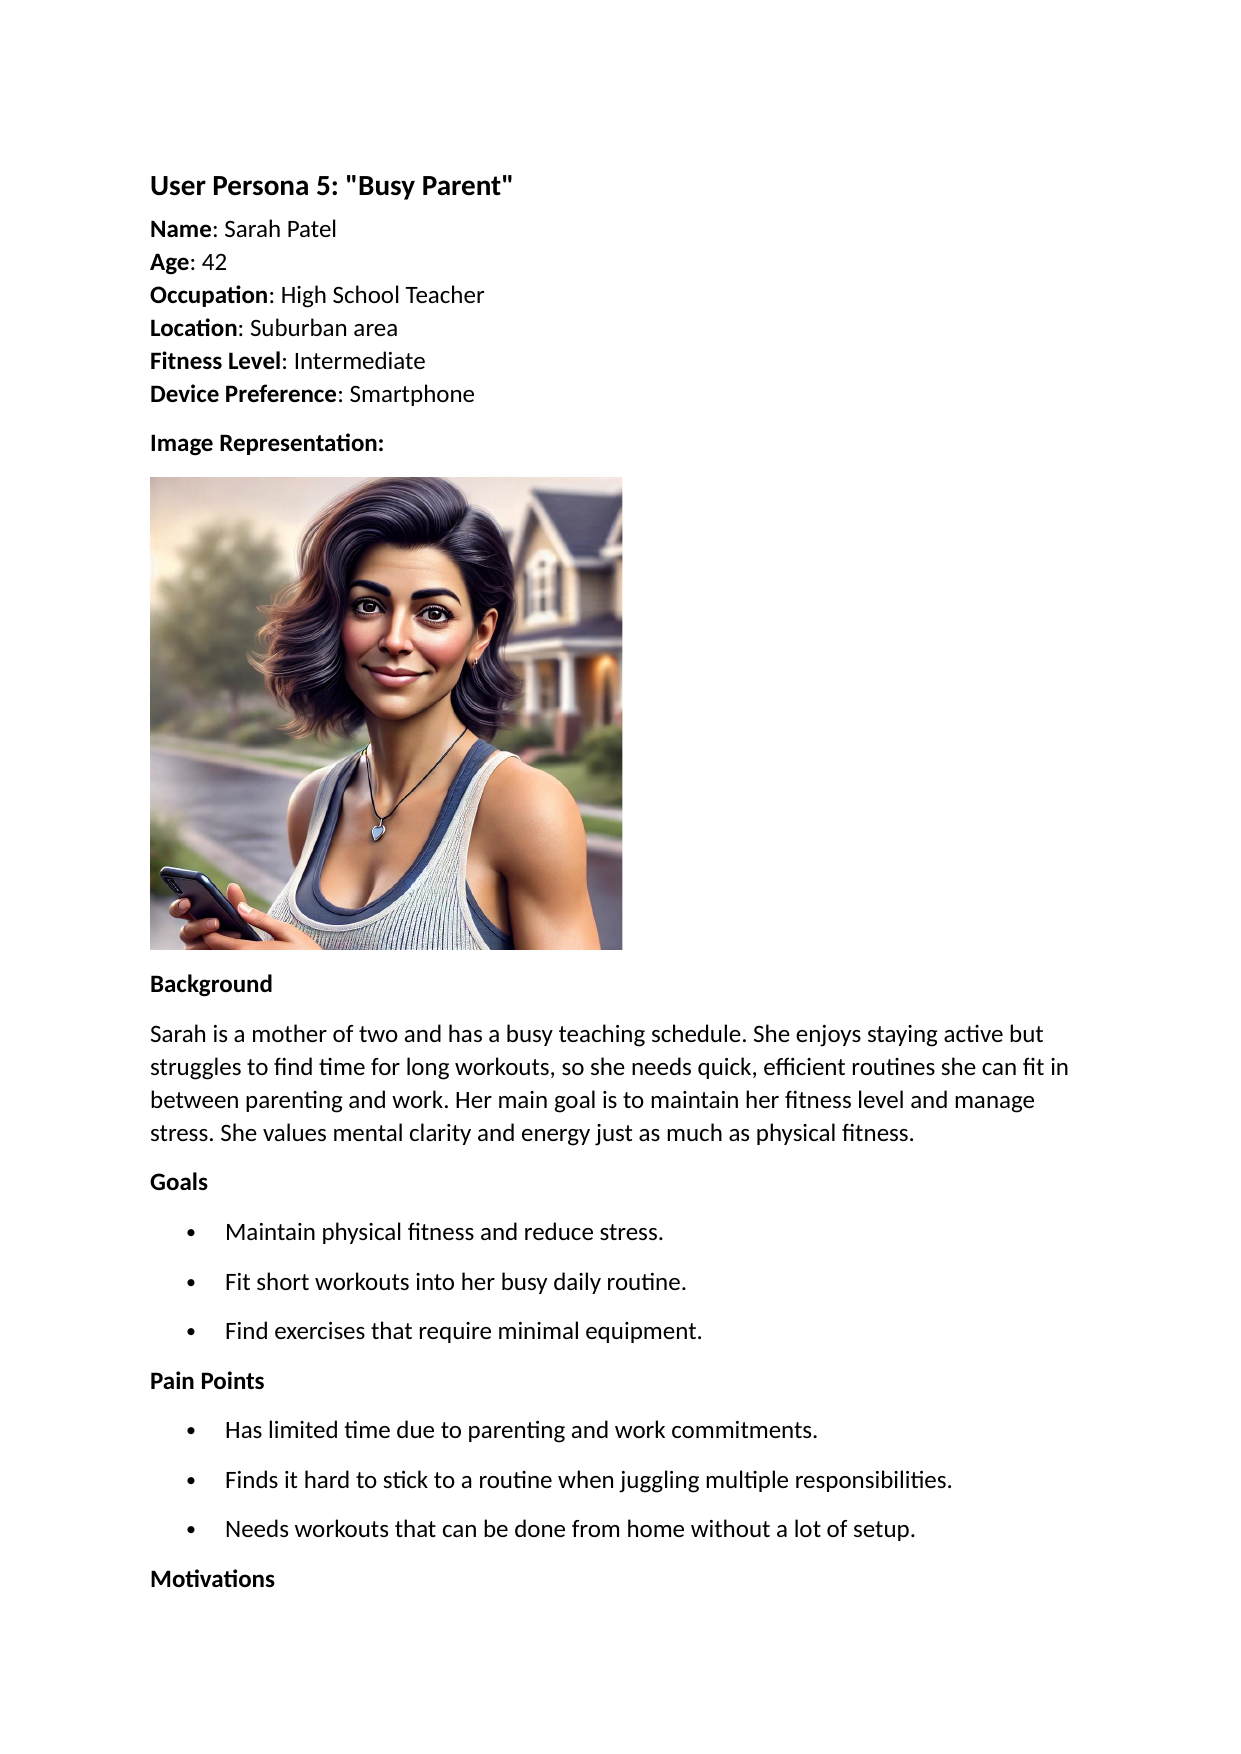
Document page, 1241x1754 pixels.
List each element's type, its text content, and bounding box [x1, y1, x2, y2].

subtitle User Persona 5: "Busy Parent" [150, 167, 1090, 202]
text Name: Sarah Patel Age: 42 Occupation: High School Teacher Location: Suburban area Fitness Level: Intermediate Device Preference: Smartphone [150, 213, 1090, 408]
text Sarah is a mother of two and has a busy teaching schedule. She enjoys staying active but struggles to find time for long workouts, so she needs quick, efficient routines she can fit in between parenting and work. Her main goal is to maintain her fitness level and manage stress. She values mental clarity and energy just as much as physical fitness. [150, 1018, 1090, 1147]
text Background [150, 969, 1090, 999]
list Has limited time due to parenting and work commitments. [187, 1414, 1090, 1445]
text Pain Points [150, 1365, 1090, 1395]
picture [150, 477, 623, 950]
text Image Representation: [150, 428, 1090, 458]
text Motivations [150, 1563, 1090, 1594]
list Find exercises that require minimal equipment. [187, 1315, 1090, 1346]
list Finds it hard to stick to a routine when juggling multiple responsibilities. [187, 1464, 1090, 1494]
list Maintain physical fitness and reduce stress. [187, 1216, 1090, 1247]
list Needs workouts that can be done from home without a lot of setup. [187, 1514, 1090, 1544]
list Fit short workouts into her busy daily routine. [187, 1266, 1090, 1296]
text Goals [150, 1167, 1090, 1197]
